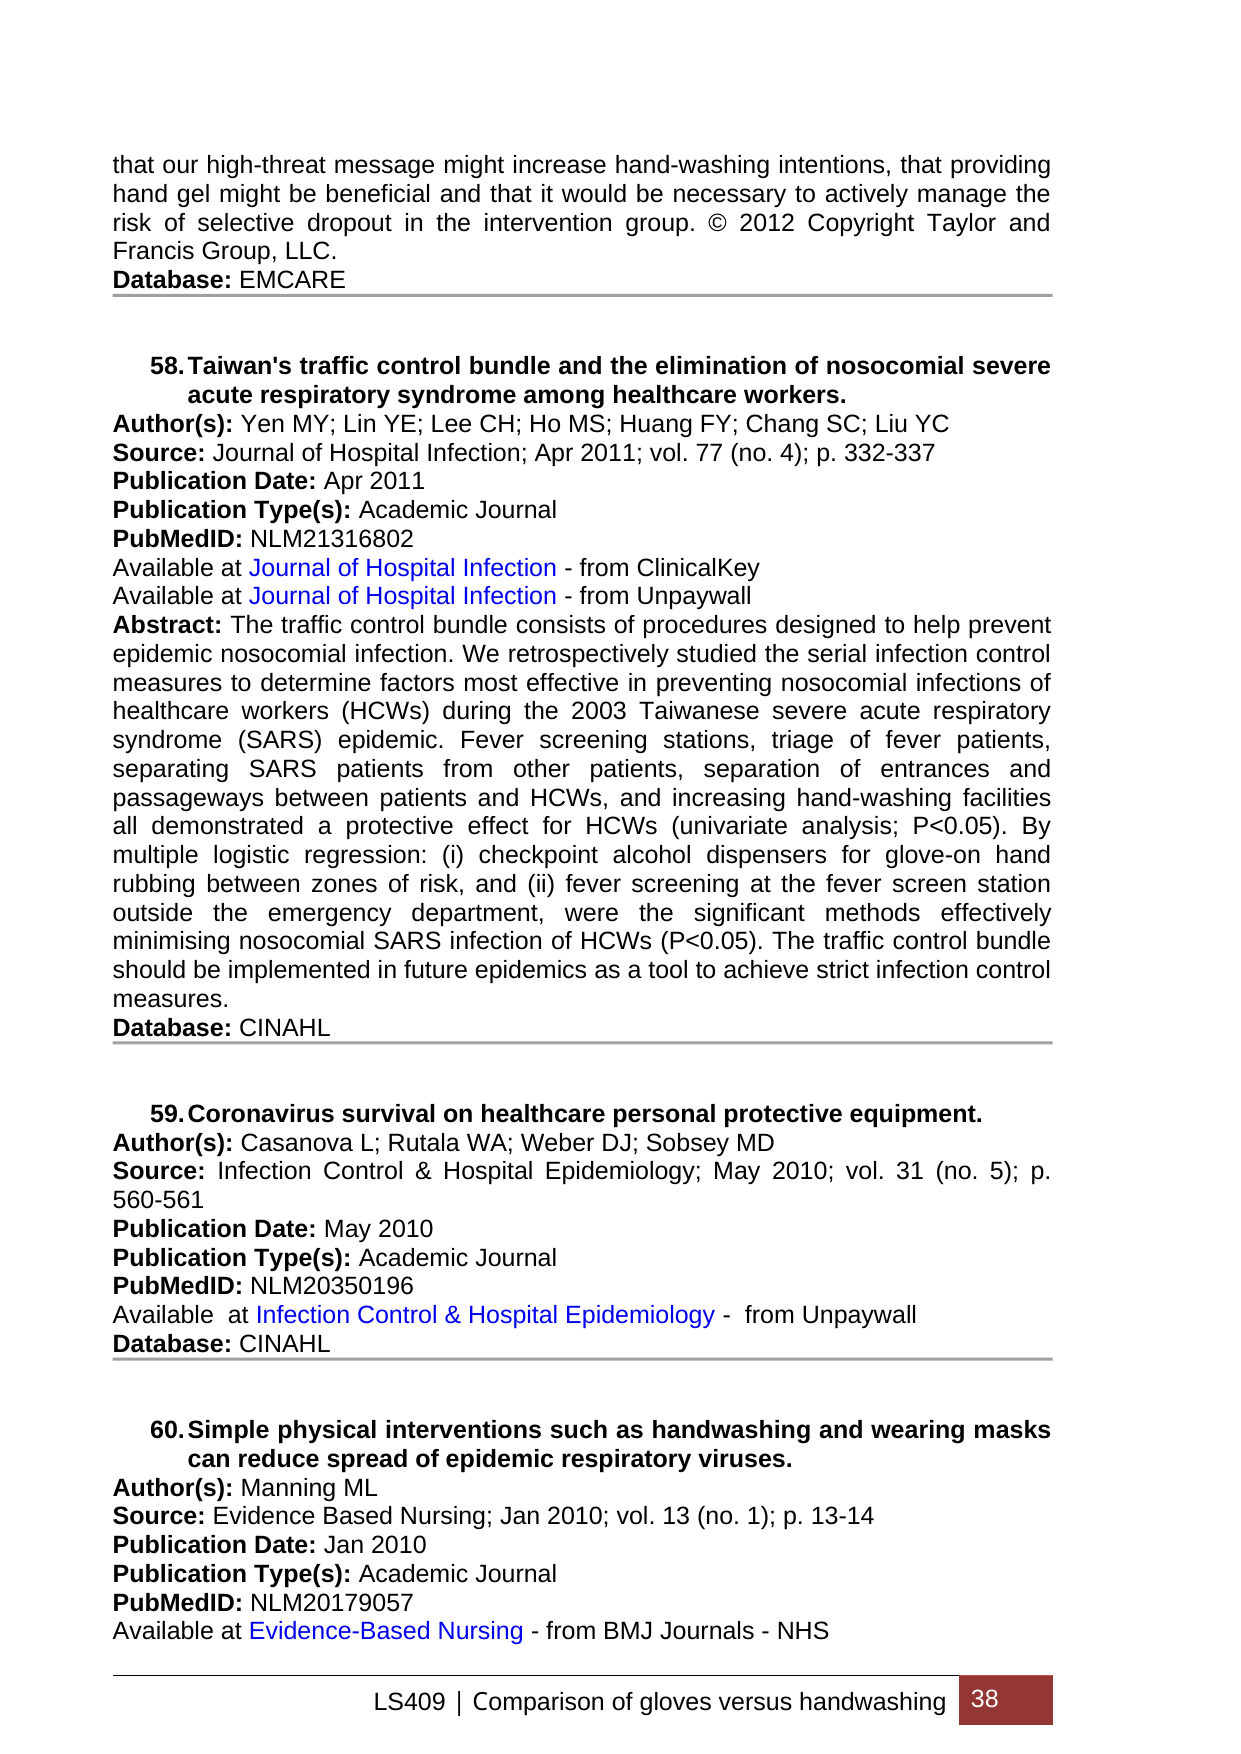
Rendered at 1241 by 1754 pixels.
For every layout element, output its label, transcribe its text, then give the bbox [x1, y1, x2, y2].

text Available at Journal of Hospital Infection - from ClinicalKey [112, 552, 1053, 581]
text Publication Type(s): Academic Journal [112, 1242, 1053, 1271]
text PubMedID: NLM20350196 [112, 1271, 1053, 1300]
text Publication Date: Jan 2010 [112, 1530, 1053, 1559]
list Simple physical interventions such as handwashing and wearing masks can reduce spread of epidemic respiratory viruses. [150, 1415, 1053, 1472]
text Publication Type(s): Academic Journal [112, 1559, 1053, 1587]
text PubMedID: NLM20179057 [112, 1587, 1053, 1616]
text Author(s): Casanova L; Rutala WA; Weber DJ; Sobsey MD [112, 1127, 1053, 1156]
text PubMedID: NLM21316802 [112, 524, 1053, 552]
text Source: Journal of Hospital Infection; Apr 2011; vol. 77 (no. 4); p. 332-337 [112, 437, 1053, 466]
text Publication Date: May 2010 [112, 1214, 1053, 1242]
text Available at Infection Control & Hospital Epidemiology - from Unpaywall [112, 1300, 1053, 1329]
text Author(s): Manning ML [112, 1472, 1053, 1501]
text Source: Infection Control & Hospital Epidemiology; May 2010; vol. 31 (no. 5); p. 560-561 [112, 1156, 1053, 1214]
text Abstract: The traffic control bundle consists of procedures designed to help prevent epidemic nosocomial infection. We retrospectively studied the serial infection control measures to determine factors most effective in preventing nosocomial infections of healthcare workers (HCWs) during the 2003 Taiwanese severe acute respiratory syndrome (SARS) epidemic. Fever screening stations, triage of fever patients, separating SARS patients from other patients, separation of entrances and passageways between patients and HCWs, and increasing hand-washing facilities all demonstrated a protective effect for HCWs (univariate analysis; P<0.05). By multiple logistic regression: (i) checkpoint alcohol dispensers for glove-on hand rubbing between zones of risk, and (ii) fever screening at the fever screen station outside the emergency department, were the significant methods effectively minimising nosocomial SARS infection of HCWs (P<0.05). The traffic control bundle should be implemented in future epidemics as a tool to achieve strict infection control measures. [112, 610, 1053, 1012]
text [112, 150, 1053, 265]
text Source: Evidence Based Nursing; Jan 2010; vol. 13 (no. 1); p. 13-14 [112, 1501, 1053, 1530]
text Author(s): Yen MY; Lin YE; Lee CH; Ho MS; Huang FY; Chang SC; Liu YC [112, 409, 1053, 437]
text Publication Date: Apr 2011 [112, 466, 1053, 495]
text Database: EMCARE [112, 265, 1053, 293]
text Available at Evidence-Based Nursing - from BMJ Journals - NHS [112, 1616, 1053, 1645]
list Coronavirus survival on healthcare personal protective equipment. [150, 1099, 1053, 1127]
text Available at Journal of Hospital Infection - from Unpaywall [112, 581, 1053, 610]
text Publication Type(s): Academic Journal [112, 495, 1053, 524]
text Database: CINAHL [112, 1012, 1053, 1041]
list Taiwan's traffic control bundle and the elimination of nosocomial severe acute respiratory syndrome among healthcare workers. [150, 351, 1053, 409]
text Database: CINAHL [112, 1329, 1053, 1357]
